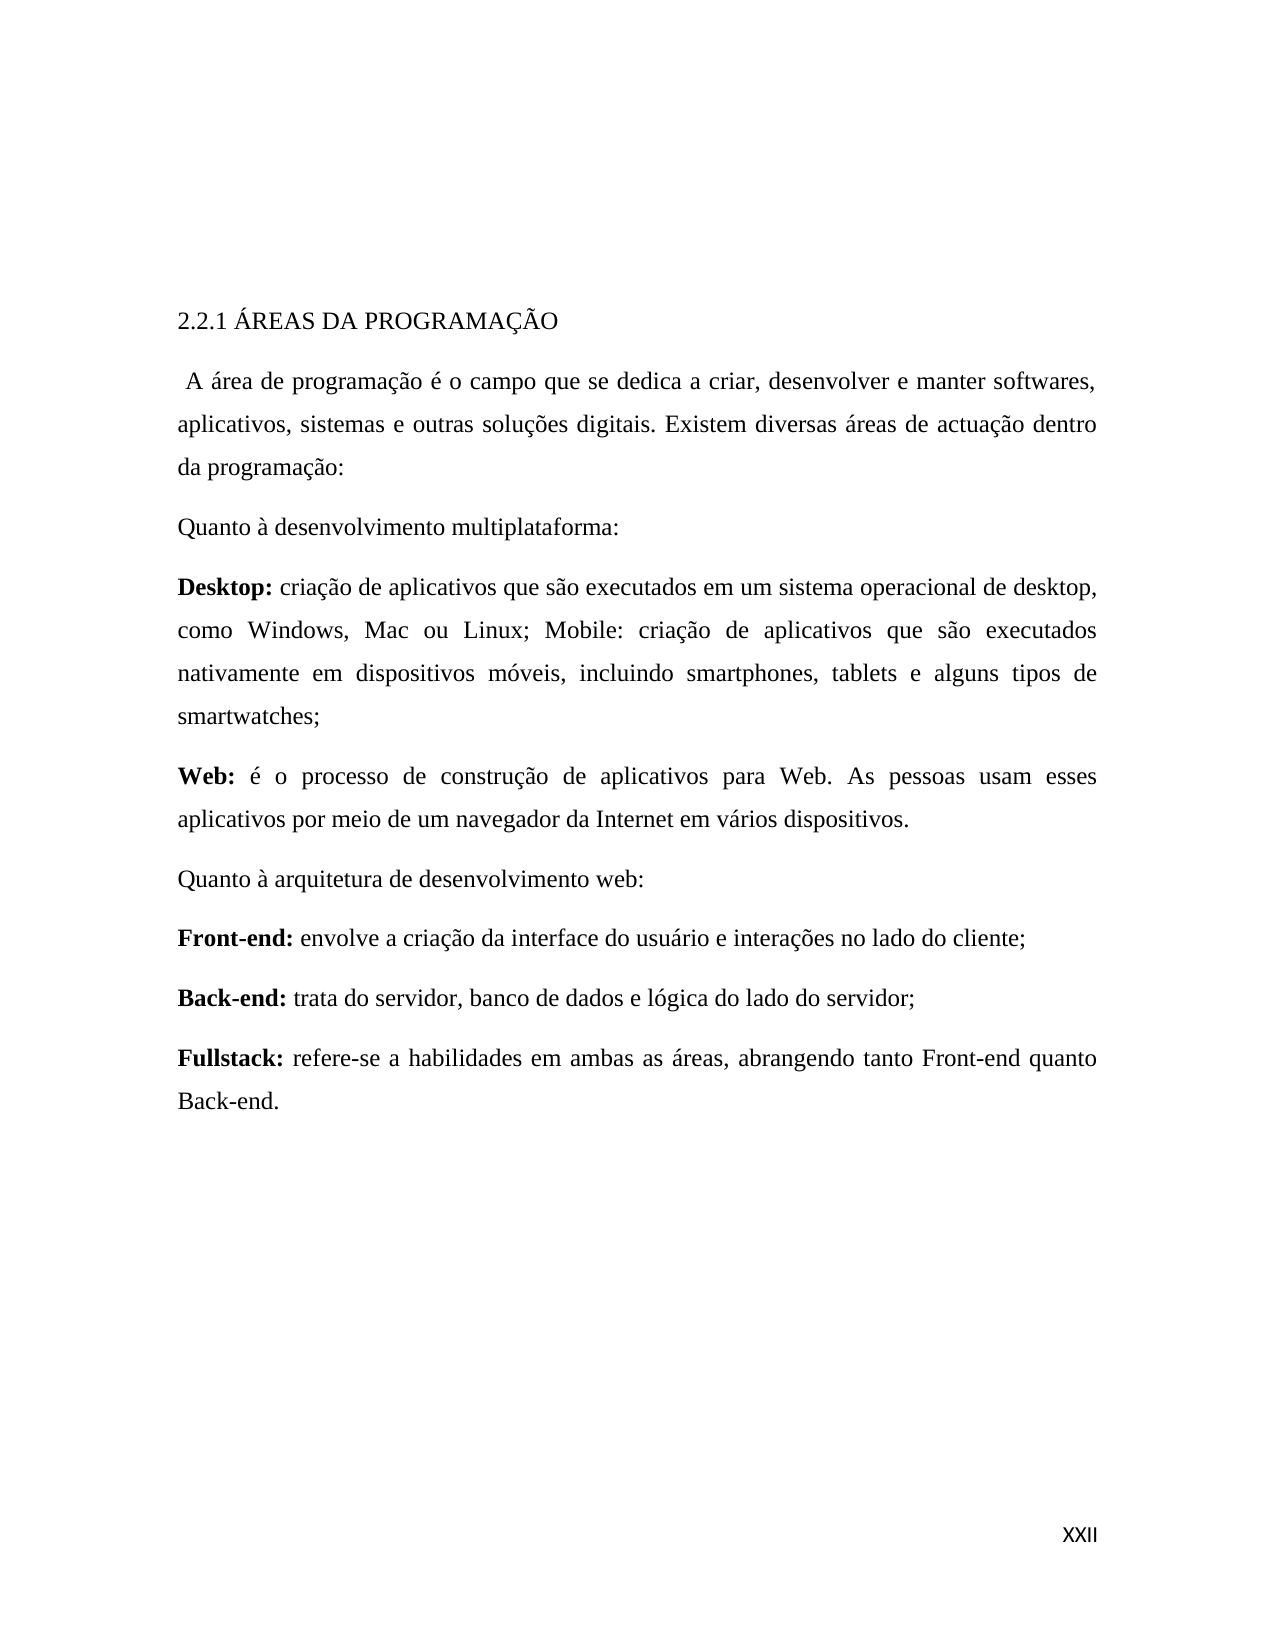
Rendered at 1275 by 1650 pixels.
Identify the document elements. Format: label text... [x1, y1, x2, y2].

text 2.2.1 ÁREAS DA PROGRAMAÇÃO [177, 306, 1098, 335]
text Desktop: criação de aplicativos que são executados em um sistema operacional de desktop, como Windows, Mac ou Linux; Mobile: criação de aplicativos que são executados nativamente em dispositivos móveis, incluindo smartphones, tablets e alguns tipos de smartwatches; [177, 572, 1098, 730]
text Front-end: envolve a criação da interface do usuário e interações no lado do cliente; [177, 923, 1098, 952]
text Web: é o processo de construção de aplicativos para Web. As pessoas usam esses aplicativos por meio de um navegador da Internet em vários dispositivos. [177, 761, 1098, 833]
text Back-end: trata do servidor, banco de dados e lógica do lado do servidor; [177, 983, 1098, 1012]
text Quanto à arquitetura de desenvolvimento web: [177, 864, 1098, 892]
text Fullstack: refere-se a habilidades em ambas as áreas, abrangendo tanto Front-end quanto Back-end. [177, 1043, 1098, 1115]
text Quanto à desenvolvimento multiplataforma: [177, 512, 1098, 541]
text A área de programação é o campo que se dedica a criar, desenvolver e manter softwares, aplicativos, sistemas e outras soluções digitais. Existem diversas áreas de actuação dentro da programação: [177, 366, 1098, 481]
